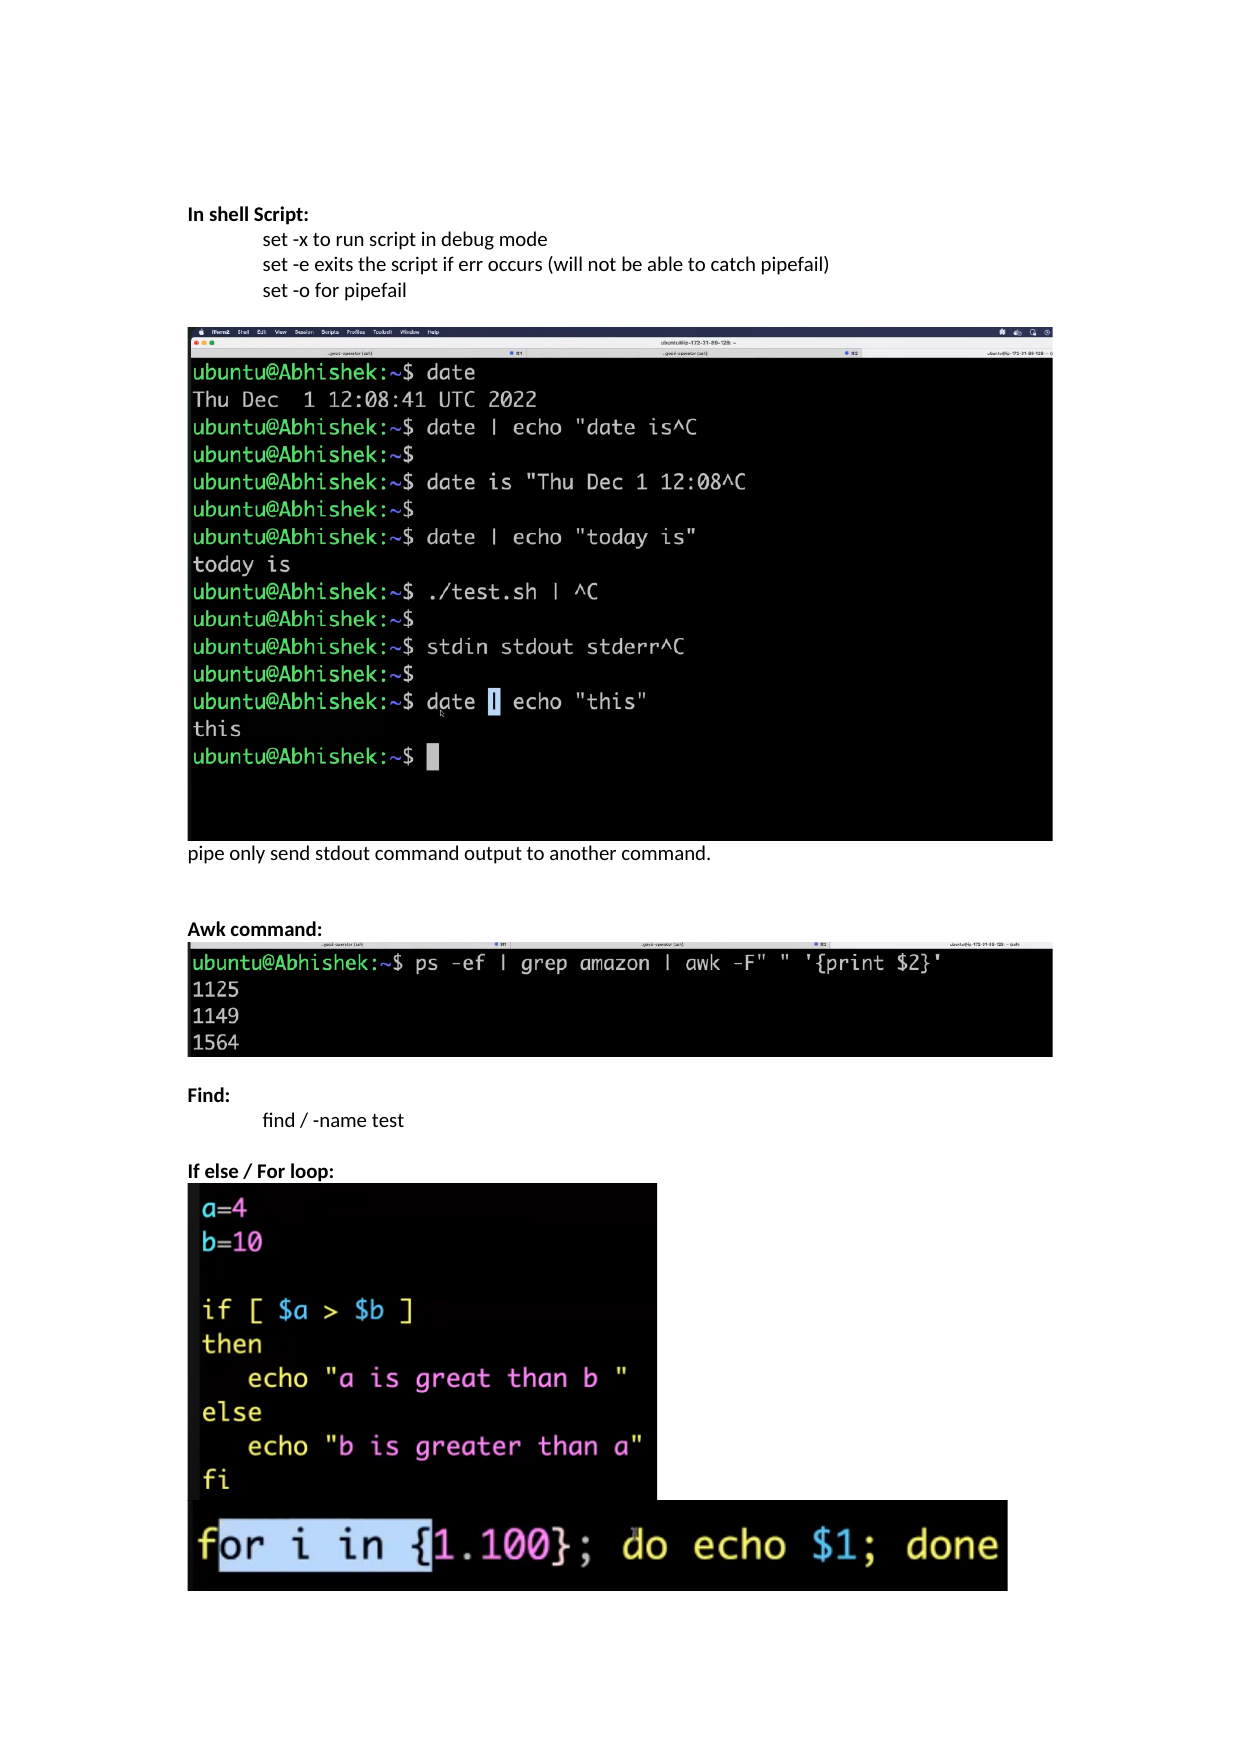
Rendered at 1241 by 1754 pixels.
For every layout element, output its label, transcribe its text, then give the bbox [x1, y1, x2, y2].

text set -x to run script in debug mode [187, 226, 1053, 252]
text Awk command: [187, 917, 1053, 942]
text find / -name test [187, 1107, 1053, 1133]
text In shell Script: [187, 201, 1053, 226]
text Find: [187, 1082, 1053, 1107]
text If else / For loop: [187, 1158, 1053, 1184]
text set -o for pipefail [187, 277, 1053, 302]
picture [187, 942, 1053, 1057]
picture [187, 327, 1053, 841]
text set -e exits the script if err occurs (will not be able to catch pipefail) [187, 252, 1053, 277]
picture [187, 1183, 1008, 1591]
text pipe only send stdout command output to another command. [187, 841, 1053, 866]
